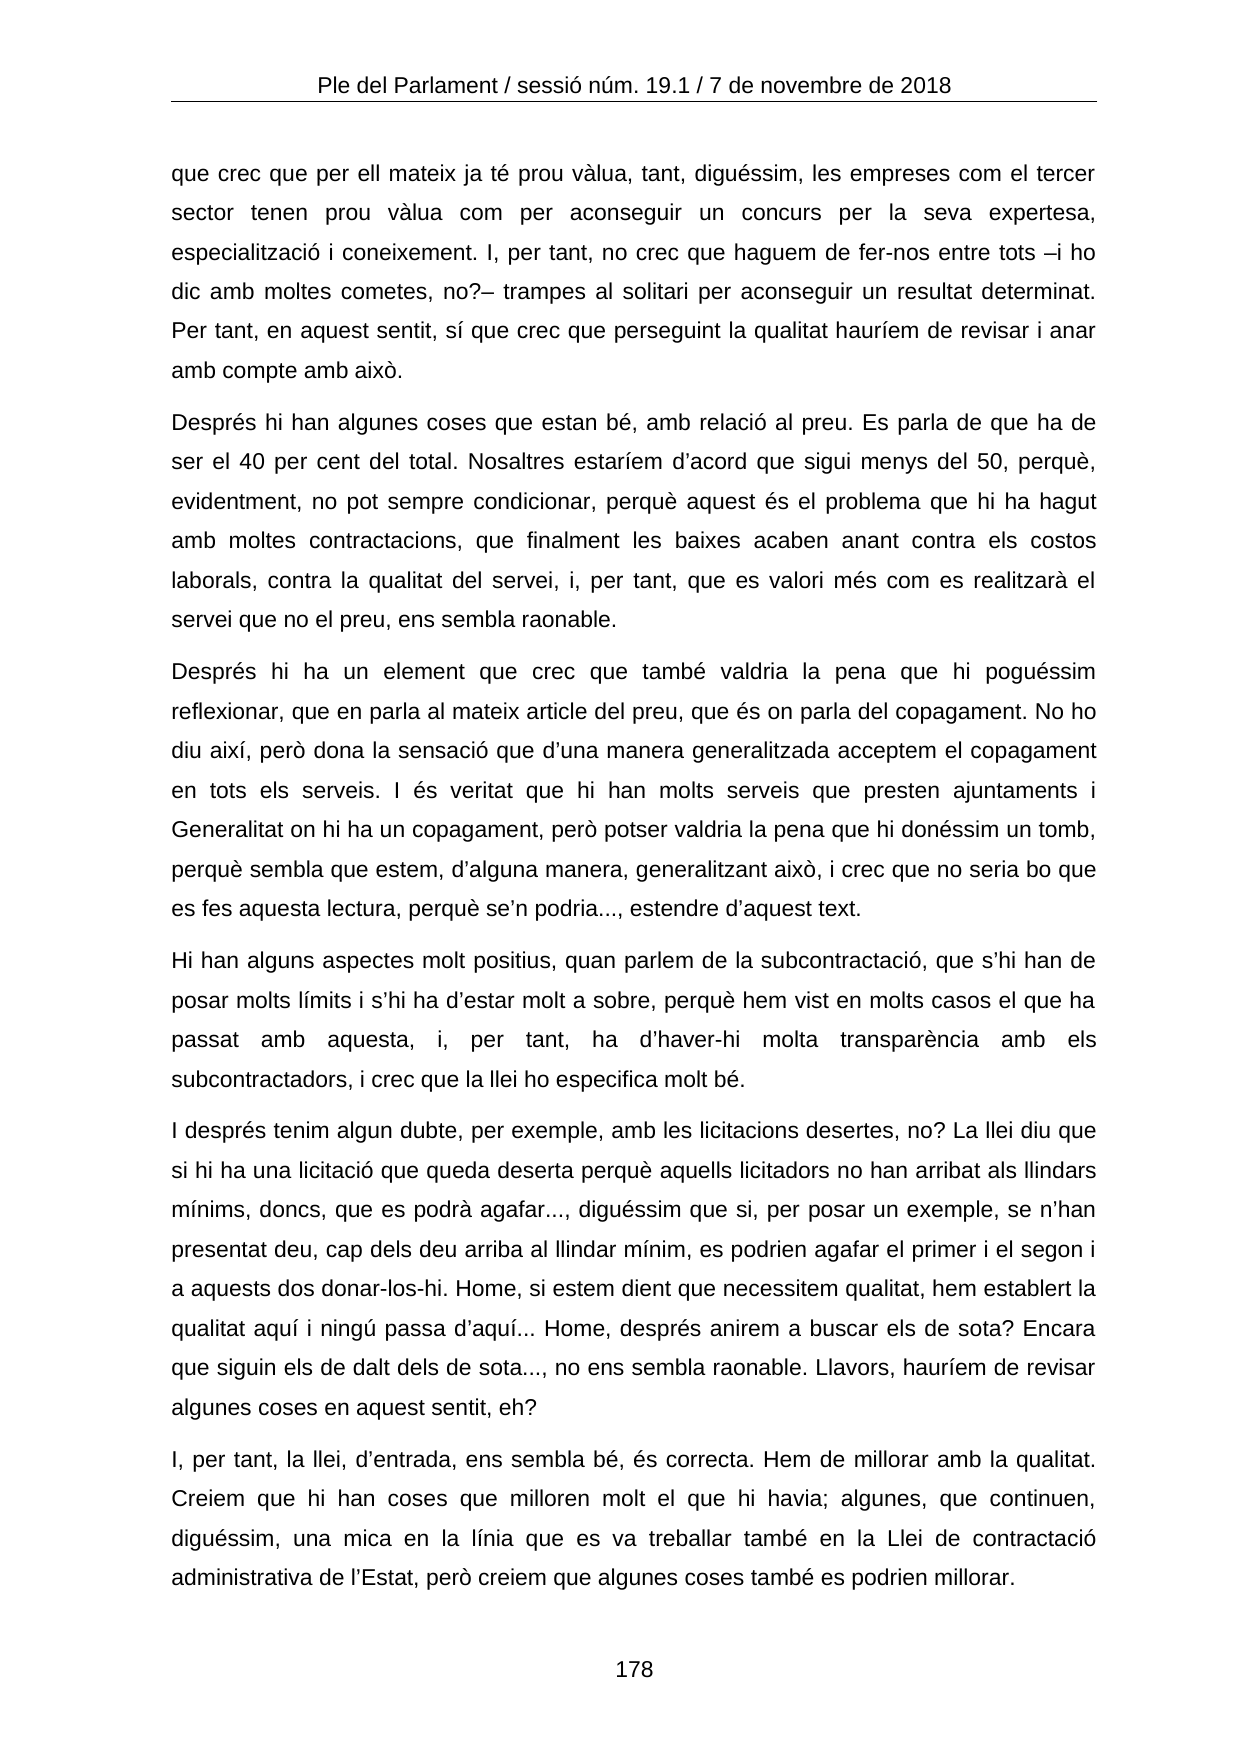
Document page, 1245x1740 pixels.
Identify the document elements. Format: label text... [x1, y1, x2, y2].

text I, per tant, la llei, d’entrada, ens sembla bé, és correcta. Hem de millorar amb la qualitat. Creiem que hi han coses que milloren molt el que hi havia; algunes, que continuen, diguéssim, una mica en la línia que es va treballar també en la Llei de contractació administrativa de l’Estat, però creiem que algunes coses també es podrien millorar. [171, 1446, 1097, 1591]
text Després hi han algunes coses que estan bé, amb relació al preu. Es parla de que ha de ser el 40 per cent del total. Nosaltres estaríem d’acord que sigui menys del 50, perquè, evidentment, no pot sempre condicionar, perquè aquest és el problema que hi ha hagut amb moltes contractacions, que finalment les baixes acaben anant contra els costos laborals, contra la qualitat del servei, i, per tant, que es valori més com es realitzarà el servei que no el preu, ens sembla raonable. [171, 409, 1097, 633]
text I després tenim algun dubte, per exemple, amb les licitacions desertes, no? La llei diu que si hi ha una licitació que queda deserta perquè aquells licitadors no han arribat als llindars mínims, doncs, que es podrà agafar..., diguéssim que si, per posar un exemple, se n’han presentat deu, cap dels deu arriba al llindar mínim, es podrien agafar el primer i el segon i a aquests dos donar-los-hi. Home, si estem dient que necessitem qualitat, hem establert la qualitat aquí i ningú passa d’aquí... Home, després anirem a buscar els de sota? Encara que siguin els de dalt dels de sota..., no ens sembla raonable. Llavors, hauríem de revisar algunes coses en aquest sentit, eh? [171, 1117, 1097, 1420]
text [171, 159, 1097, 383]
text Hi han alguns aspectes molt positius, quan parlem de la subcontractació, que s’hi han de posar molts límits i s’hi ha d’estar molt a sobre, perquè hem vist en molts casos el que ha passat amb aquesta, i, per tant, ha d’haver-hi molta transparència amb els subcontractadors, i crec que la llei ho especifica molt bé. [171, 947, 1097, 1092]
text Després hi ha un element que crec que també valdria la pena que hi poguéssim reflexionar, que en parla al mateix article del preu, que és on parla del copagament. No ho diu així, però dona la sensació que d’una manera generalitzada acceptem el copagament en tots els serveis. I és veritat que hi han molts serveis que presten ajuntaments i Generalitat on hi ha un copagament, però potser valdria la pena que hi donéssim un tomb, perquè sembla que estem, d’alguna manera, generalitzant això, i crec que no seria bo que es fes aquesta lectura, perquè se’n podria..., estendre d’aquest text. [171, 658, 1097, 921]
